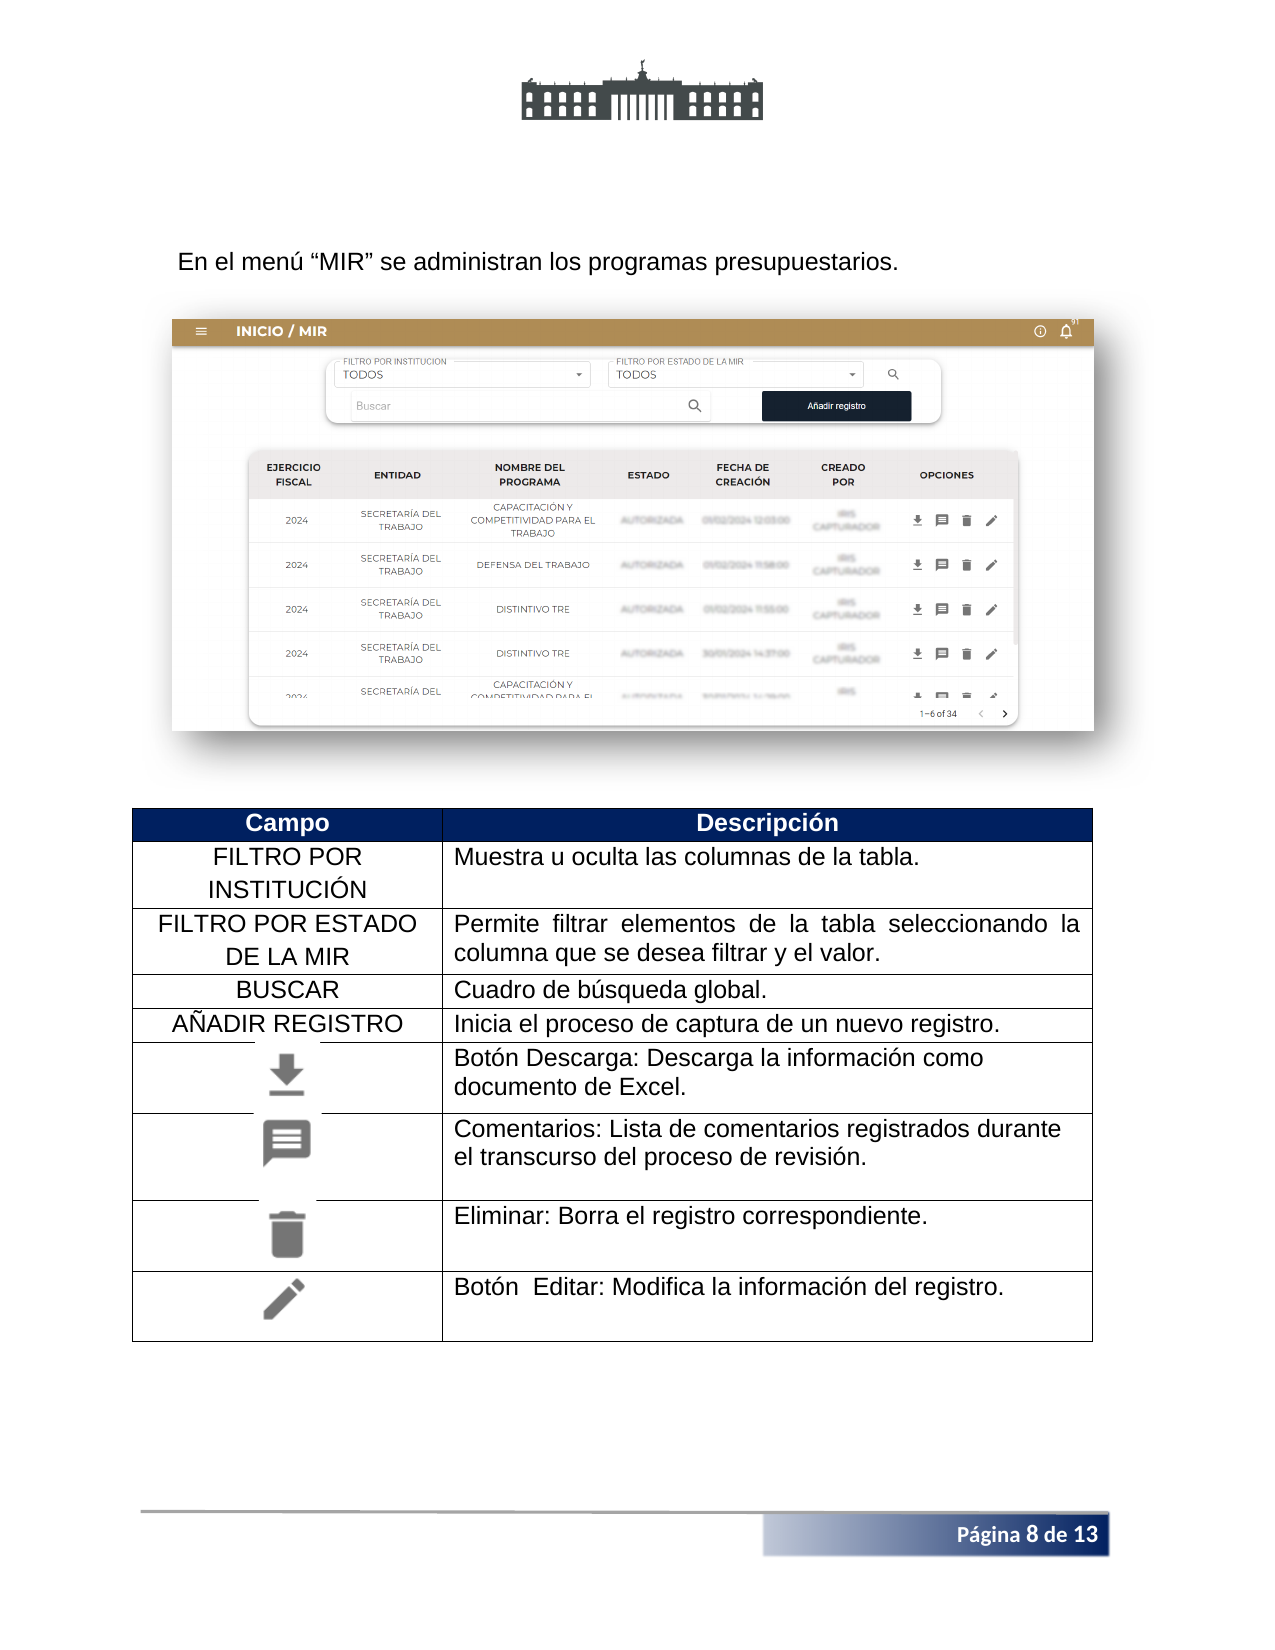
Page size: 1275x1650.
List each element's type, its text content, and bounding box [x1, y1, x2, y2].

table_cell Muestra u oculta las columnas de la tabla. [443, 842, 1092, 908]
table_cell Permite filtrar elementos de la tabla seleccionando la columna que se desea filtrar y el valor. [443, 909, 1092, 974]
table_cell Comentarios: Lista de comentarios registrados durante el transcurso del proceso de revisión. [443, 1114, 1092, 1200]
table_cell FILTRO POR INSTITUCIÓN [133, 842, 442, 908]
table_cell [133, 1043, 442, 1112]
picture [256, 1272, 319, 1337]
table_header Campo [133, 809, 442, 841]
picture [172, 319, 1094, 731]
picture [255, 1042, 320, 1109]
table_cell Botón Editar: Modifica la información del registro. [443, 1272, 1092, 1341]
table_cell [133, 1114, 442, 1200]
table_cell Inicia el proceso de captura de un nuevo registro. [443, 1009, 1092, 1042]
picture [520, 57, 765, 135]
picture [253, 1113, 322, 1179]
table_cell Eliminar: Borra el registro correspondiente. [443, 1201, 1092, 1271]
table_cell BUSCAR [133, 975, 442, 1008]
table_header Descripción [443, 809, 1092, 841]
picture [258, 1200, 317, 1268]
table_cell AÑADIR REGISTRO [133, 1009, 442, 1042]
table_cell [133, 1272, 442, 1341]
text En el menú “MIR” se administran los programas presupuestarios. [177, 247, 1098, 276]
table_cell Cuadro de búsqueda global. [443, 975, 1092, 1008]
table_cell Botón Descarga: Descarga la información como documento de Excel. [443, 1043, 1092, 1112]
table_cell [133, 1201, 442, 1271]
table_cell FILTRO POR ESTADO DE LA MIR [133, 909, 442, 974]
